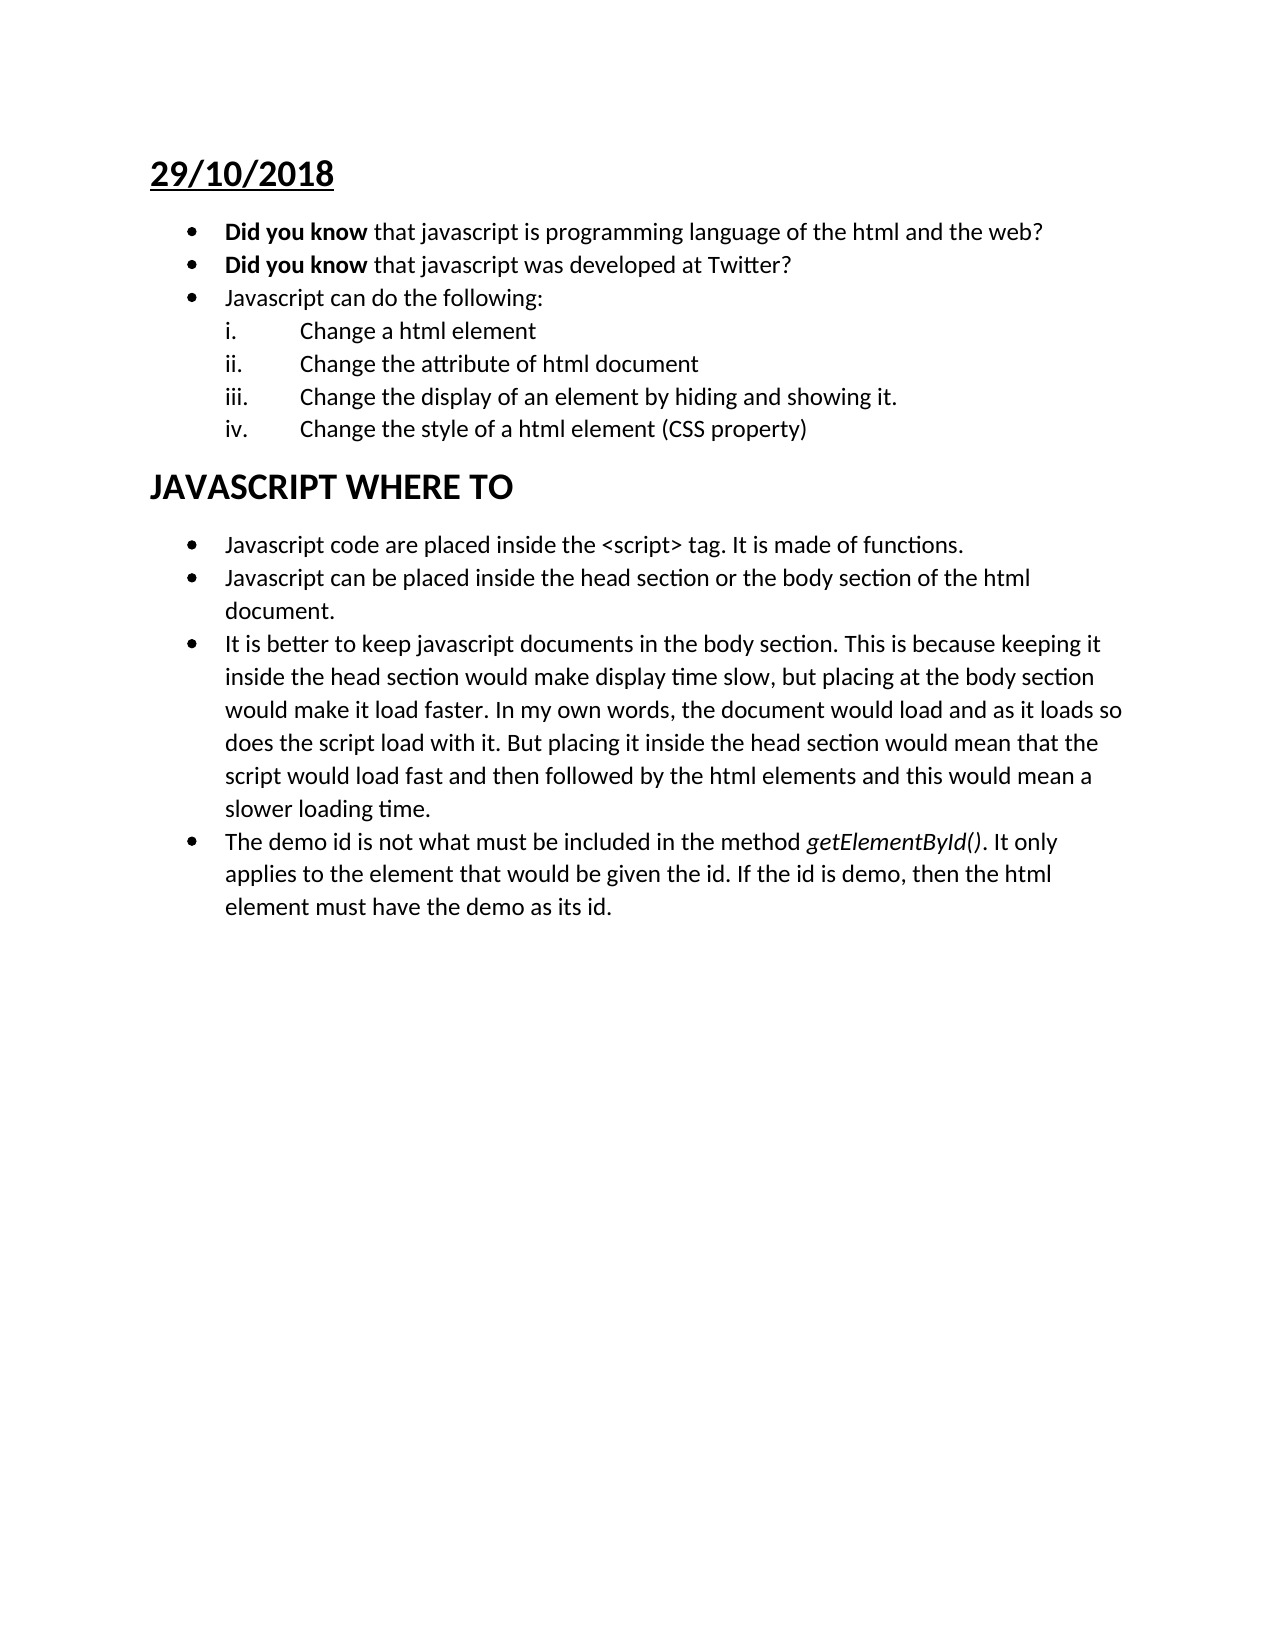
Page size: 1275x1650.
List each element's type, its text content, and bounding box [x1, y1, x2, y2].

list Did you know that javascript is programming language of the html and the web? [187, 216, 1125, 247]
list Javascript code are placed inside the <script> tag. It is made of functions. [187, 529, 1125, 560]
list Javascript can do the following: [187, 282, 1125, 312]
list Change the attribute of html document [225, 348, 1125, 378]
list Did you know that javascript was developed at Twitter? [187, 249, 1125, 279]
list Javascript can be placed inside the head section or the body section of the html document. [187, 562, 1125, 626]
text JAVASCRIPT WHERE TO [150, 463, 1125, 509]
list Change the display of an element by hiding and showing it. [225, 381, 1125, 411]
text 29/10/2018 [150, 150, 1125, 196]
list It is better to keep javascript documents in the body section. This is because keeping it inside the head section would make display time slow, but placing at the body section would make it load faster. In my own words, the document would load and as it loads so does the script load with it. But placing it inside the head section would mean that the script would load fast and then followed by the html elements and this would mean a slower loading time. [187, 628, 1125, 823]
list Change the style of a html element (CSS property) [225, 414, 1125, 444]
list Change a html element [225, 315, 1125, 345]
list The demo id is not what must be included in the method getElementById(). It only applies to the element that would be given the id. If the id is demo, then the html element must have the demo as its id. [187, 826, 1125, 922]
